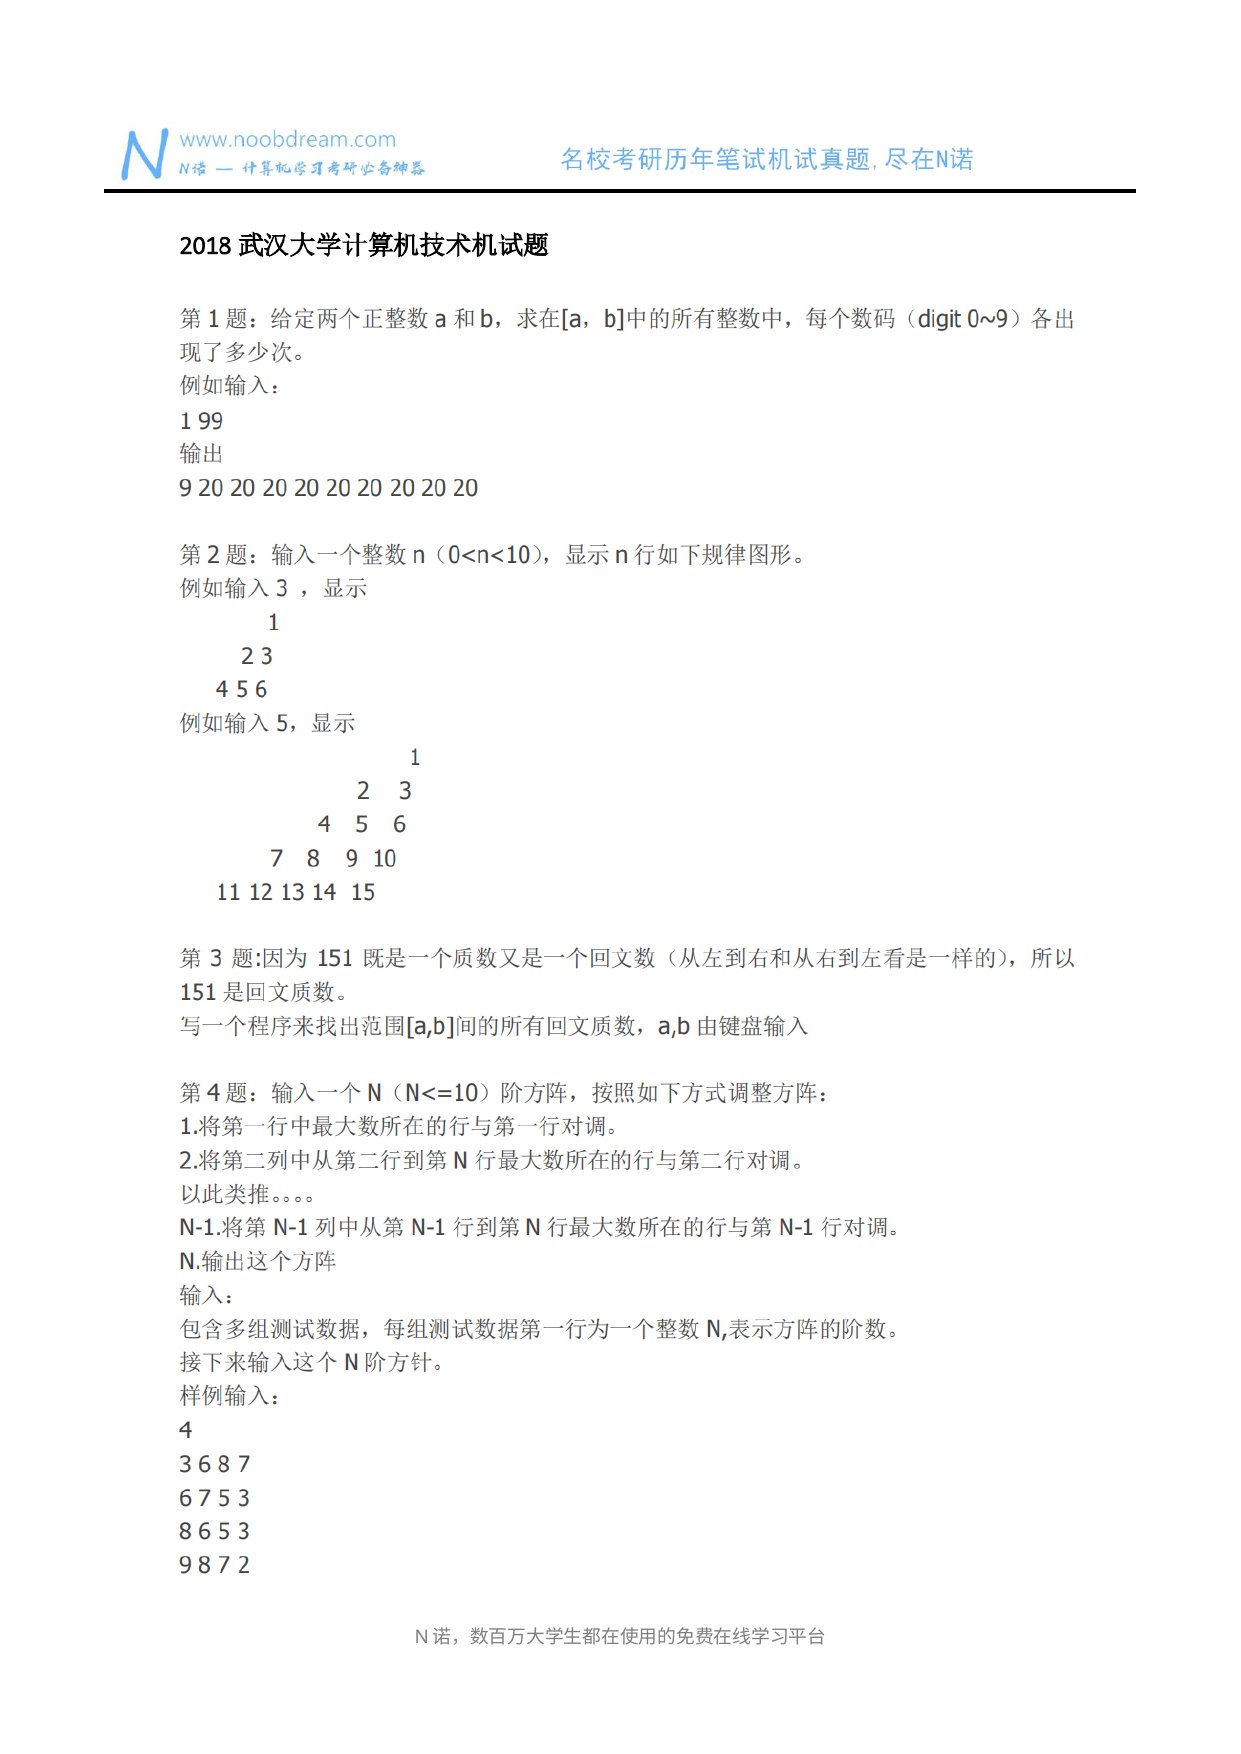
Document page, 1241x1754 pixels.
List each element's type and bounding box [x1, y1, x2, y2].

picture [112, 199, 1128, 1598]
picture [557, 102, 977, 187]
picture [112, 121, 439, 187]
